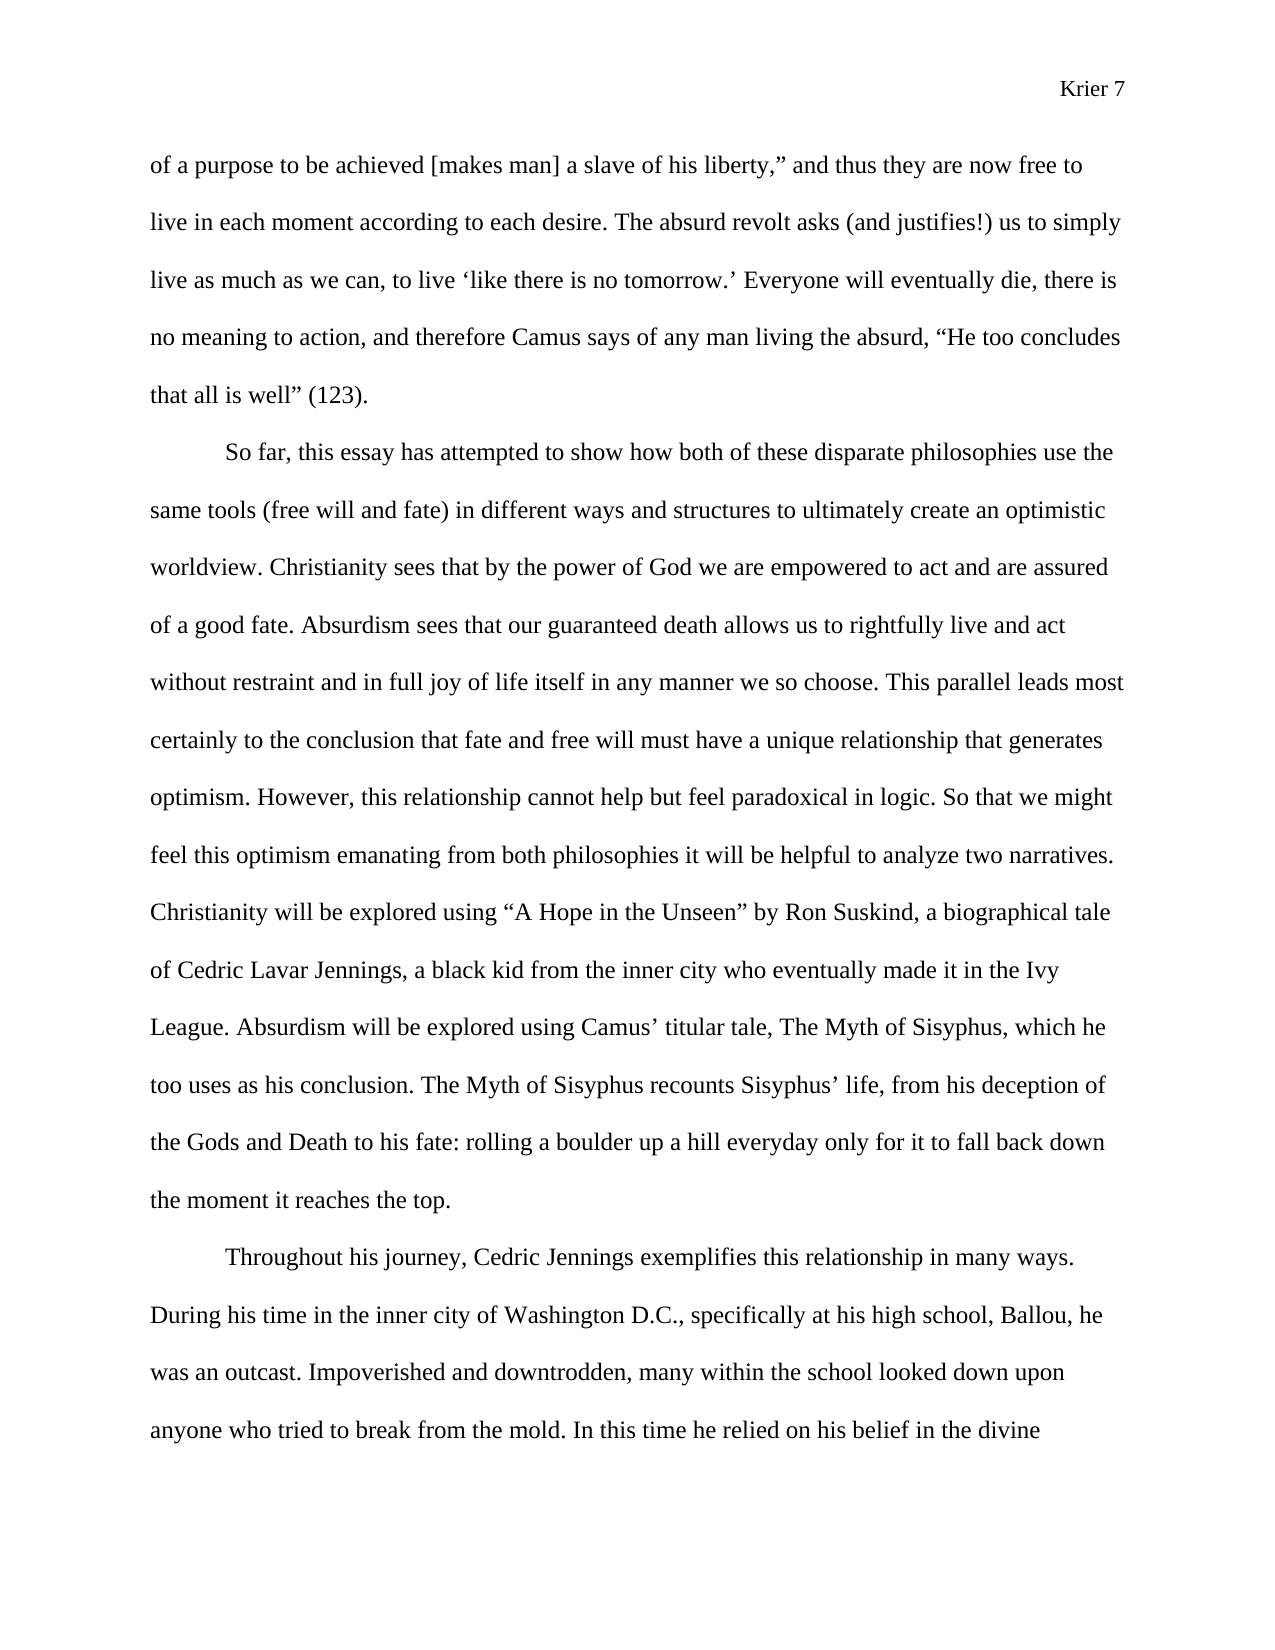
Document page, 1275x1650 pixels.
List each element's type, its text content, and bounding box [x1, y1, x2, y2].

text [150, 150, 1125, 409]
text So far, this essay has attempted to show how both of these disparate philosophies use the same tools (free will and fate) in different ways and structures to ultimately create an optimistic worldview. Christianity sees that by the power of God we are empowered to act and are assured of a good fate. Absurdism sees that our guaranteed death allows us to rightfully live and act without restraint and in full joy of life itself in any manner we so choose. This parallel leads most certainly to the conclusion that fate and free will must have a unique relationship that generates optimism. However, this relationship cannot help but feel paradoxical in logic. So that we might feel this optimism emanating from both philosophies it will be helpful to analyze two narratives. Christianity will be explored using “A Hope in the Unseen” by Ron Suskind, a biographical tale of Cedric Lavar Jennings, a black kid from the inner city who eventually made it in the Ivy League. Absurdism will be explored using Camus’ titular tale, The Myth of Sisyphus, which he too uses as his conclusion. The Myth of Sisyphus recounts Sisyphus’ life, from his deception of the Gods and Death to his fate: rolling a boulder up a hill everyday only for it to fall back down the moment it reaches the top. [150, 437, 1125, 1214]
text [150, 1242, 1125, 1444]
